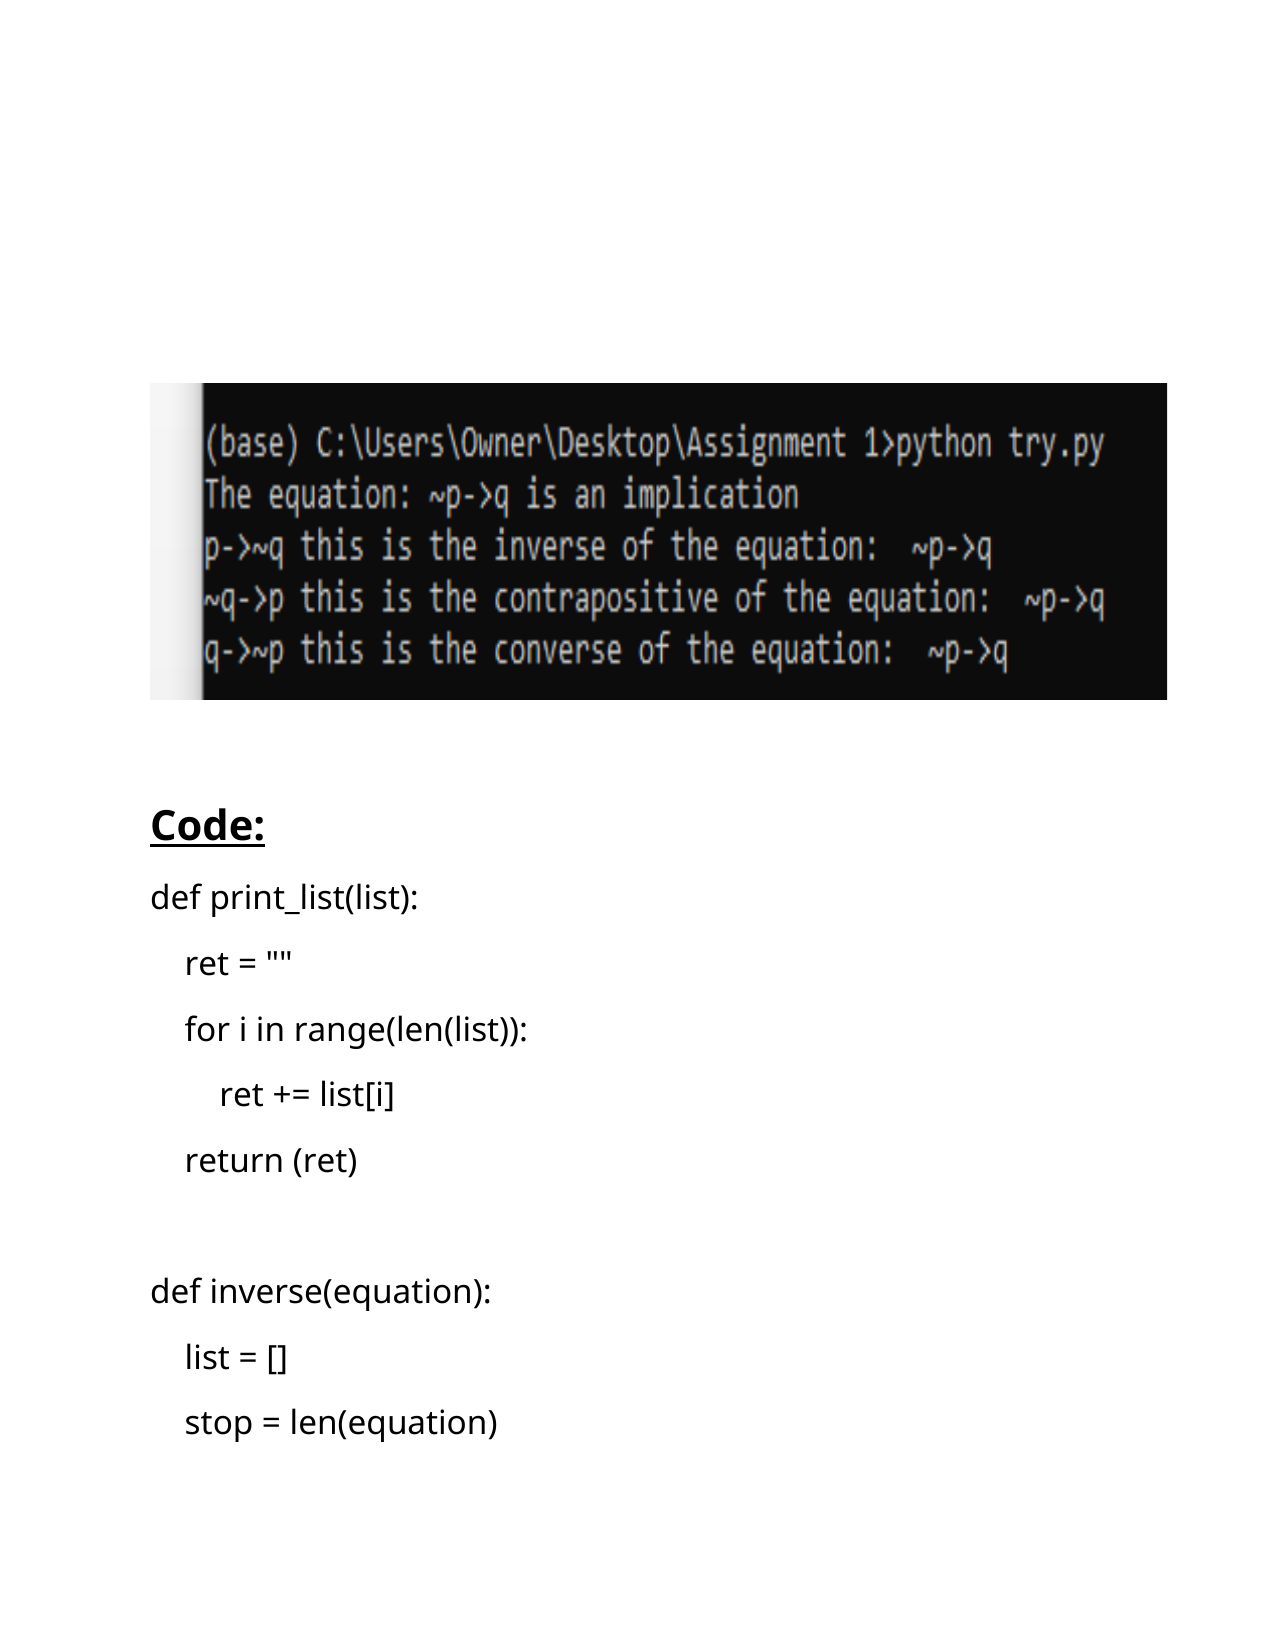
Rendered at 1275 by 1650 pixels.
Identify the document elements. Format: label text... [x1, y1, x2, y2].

text return (ret) [150, 1137, 1125, 1182]
text for i in range(len(list)): [150, 1005, 1125, 1051]
text Code: [150, 796, 1125, 853]
text ret = "" [150, 940, 1125, 985]
text stop = len(equation) [150, 1399, 1125, 1444]
text list = [] [150, 1333, 1125, 1379]
picture [150, 383, 1168, 700]
text def inverse(equation): [150, 1268, 1125, 1313]
text ret += list[i] [150, 1071, 1125, 1116]
text def print_list(list): [150, 874, 1125, 919]
